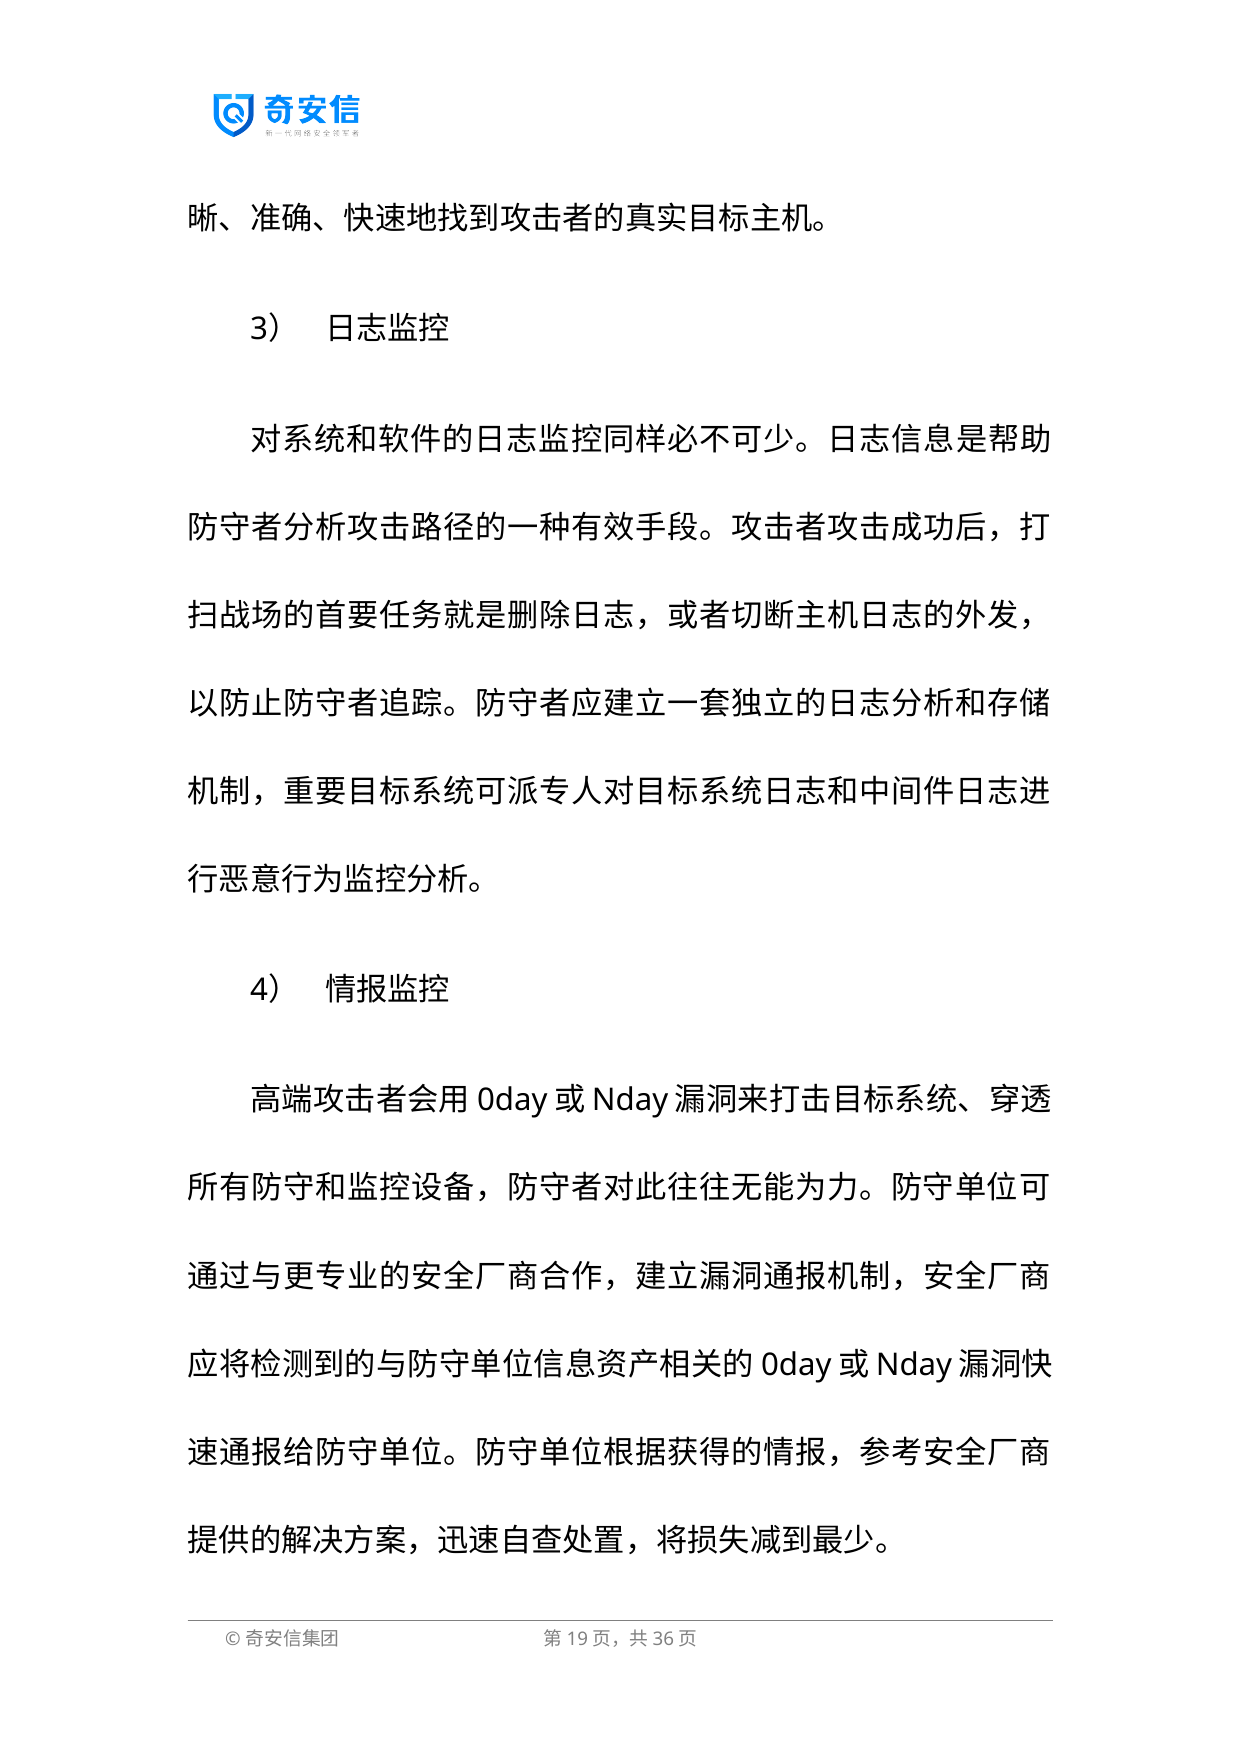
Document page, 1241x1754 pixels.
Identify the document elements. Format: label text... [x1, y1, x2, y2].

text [187, 172, 1053, 260]
text 对系统和软件的日志监控同样必不可少。日志信息是帮助防守者分析攻击路径的一种有效手段。攻击者攻击成功后，打扫战场的首要任务就是删除日志，或者切断主机日志的外发，以防止防守者追踪。防守者应建立一套独立的日志分析和存储机制，重要目标系统可派专人对目标系统日志和中间件日志进行恶意行为监控分析。 [187, 392, 1053, 921]
text 高端攻击者会用0day或Nday漏洞来打击目标系统、穿透所有防守和监控设备，防守者对此往往无能为力。防守单位可通过与更专业的安全厂商合作，建立漏洞通报机制，安全厂商应将检测到的与防守单位信息资产相关的0day或Nday漏洞快速通报给防守单位。防守单位根据获得的情报，参考安全厂商提供的解决方案，迅速自查处置，将损失减到最少。 [187, 1053, 1053, 1582]
list 情报监控 [250, 943, 1053, 1031]
list 日志监控 [250, 282, 1053, 370]
picture [187, 88, 388, 139]
